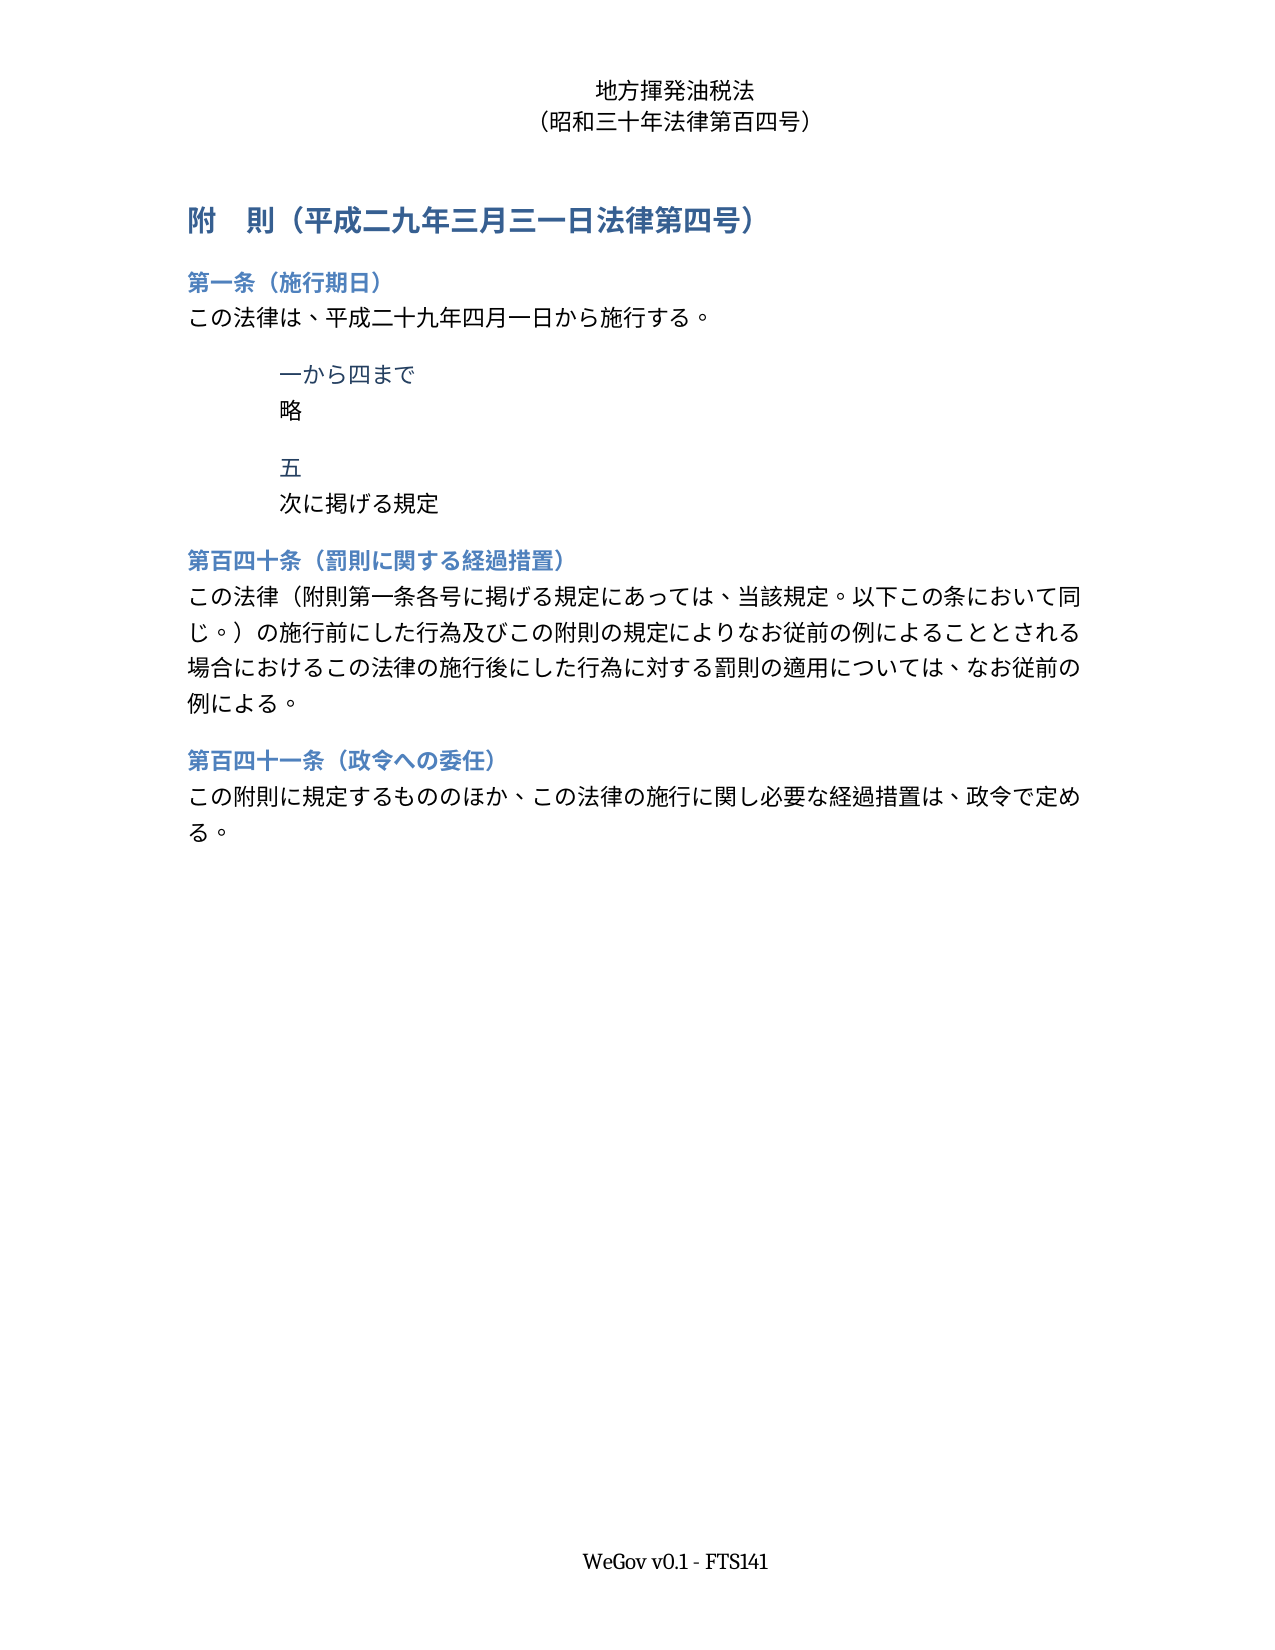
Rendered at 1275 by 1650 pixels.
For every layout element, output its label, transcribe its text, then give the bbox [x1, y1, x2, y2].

subtitle 五 [279, 452, 1087, 483]
text この法律（附則第一条各号に掲げる規定にあっては、当該規定。以下この条において同じ。）の施行前にした行為及びこの附則の規定によりなお従前の例によることとされる場合におけるこの法律の施行後にした行為に対する罰則の適用については、なお従前の例による。 [187, 581, 1087, 719]
text 次に掲げる規定 [279, 488, 1087, 519]
subtitle 附 則（平成二九年三月三一日法律第四号） [187, 200, 1087, 240]
subtitle 一から四まで [279, 359, 1087, 390]
subtitle 第一条（施行期日） [187, 266, 1087, 298]
subtitle 第百四十条（罰則に関する経過措置） [187, 544, 1087, 576]
subtitle 第百四十一条（政令への委任） [187, 745, 1087, 776]
text 略 [279, 395, 1087, 426]
text この法律は、平成二十九年四月一日から施行する。 [187, 302, 1087, 334]
text この附則に規定するもののほか、この法律の施行に関し必要な経過措置は、政令で定める。 [187, 781, 1087, 848]
